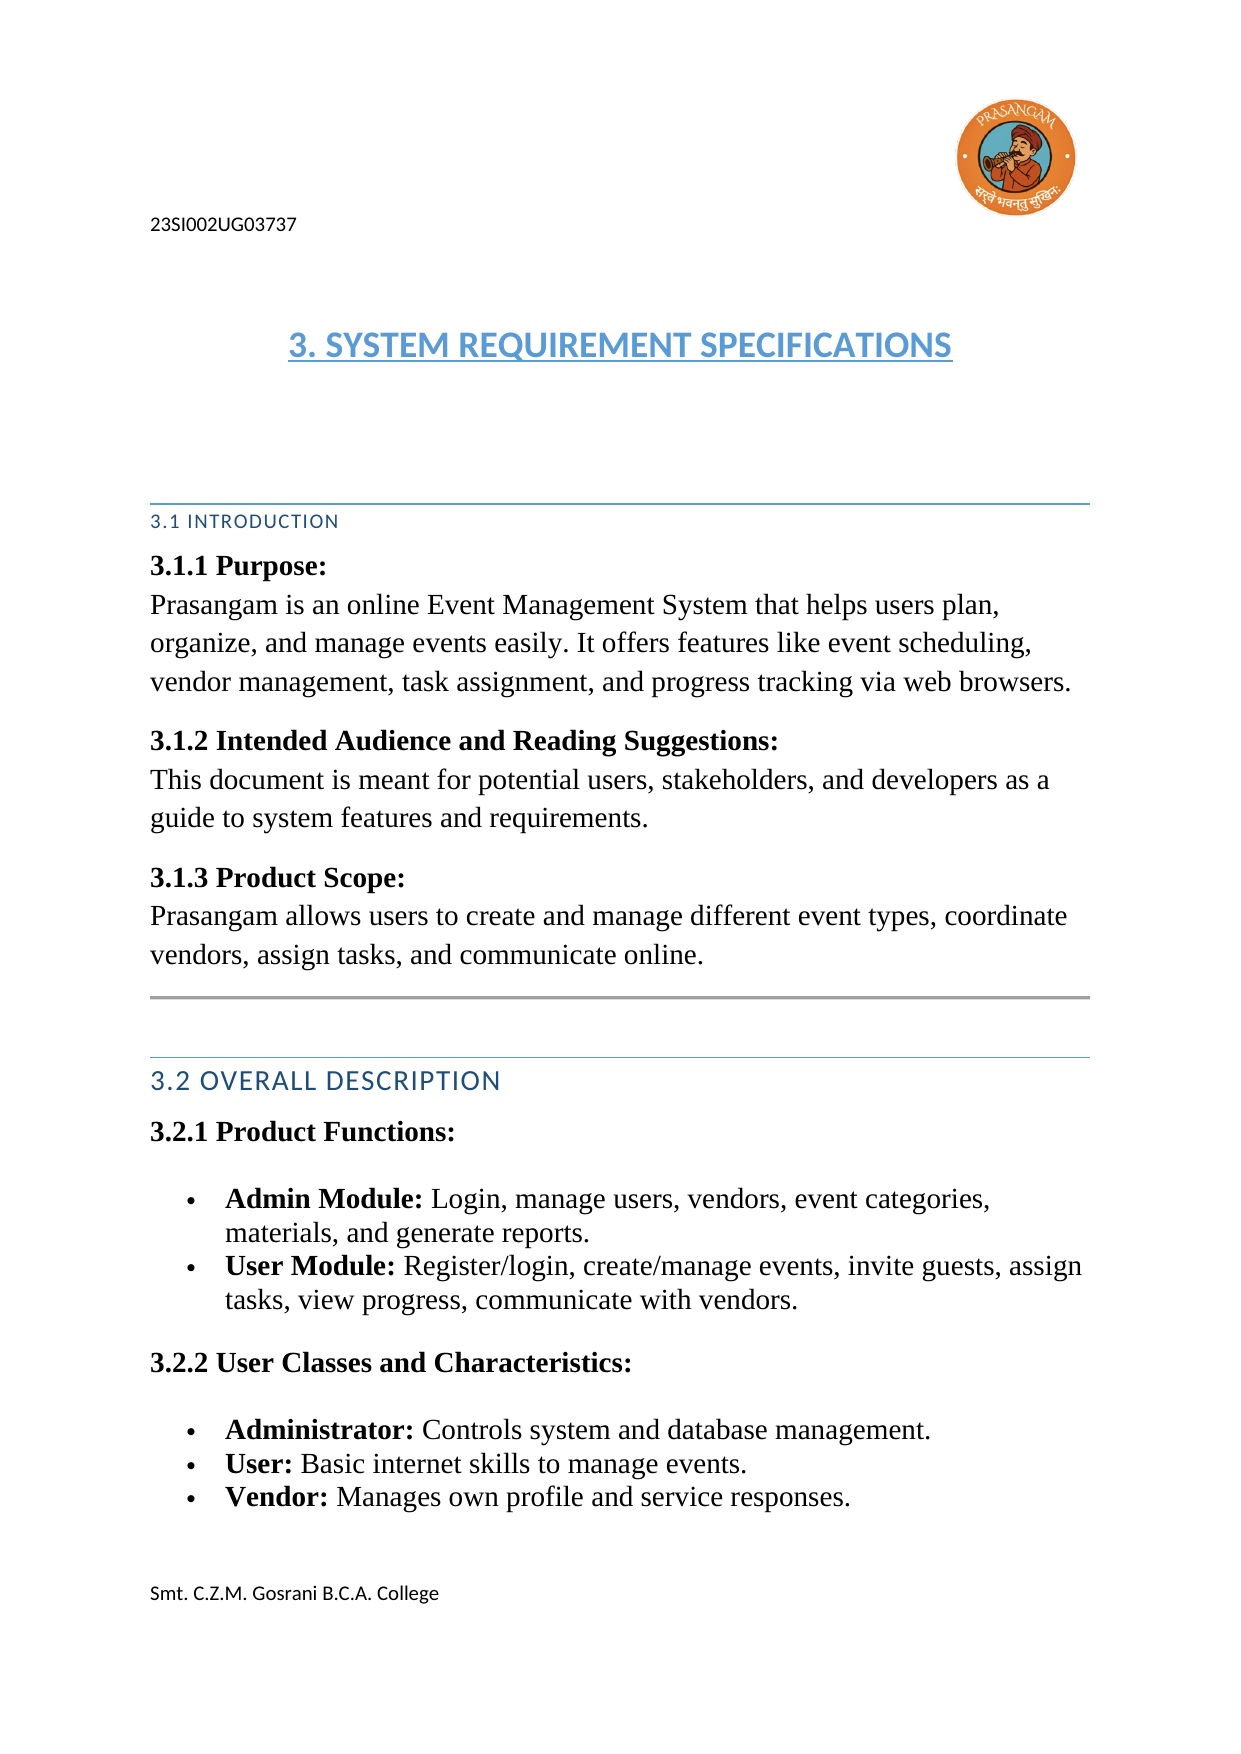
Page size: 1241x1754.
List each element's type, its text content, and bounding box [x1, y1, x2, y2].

subtitle 3.1 Introduction [150, 505, 1090, 534]
text 3.1.1 Purpose: Prasangam is an online Event Management System that helps users plan, organize, and manage events easily. It offers features like event scheduling, vendor management, task assignment, and progress tracking via web browsers. [150, 548, 1090, 697]
list User: Basic internet skills to manage events. [187, 1446, 1090, 1479]
subtitle 3.2 Overall Description [150, 1058, 1090, 1098]
list User Module: Register/login, create/manage events, invite guests, assign tasks, view progress, communicate with vendors. [187, 1248, 1090, 1316]
list Admin Module: Login, manage users, vendors, event categories, materials, and generate reports. [187, 1181, 1090, 1248]
text 3.1.3 Product Scope: Prasangam allows users to create and manage different event types, coordinate vendors, assign tasks, and communicate online. [150, 860, 1090, 970]
list Administrator: Controls system and database management. [187, 1412, 1090, 1446]
picture [940, 84, 1091, 231]
text 3. SYSTEM REQUIREMENT SPECIFICATIONS [150, 321, 1090, 367]
list Vendor: Manages own profile and service responses. [187, 1479, 1090, 1513]
text 3.2.2 User Classes and Characteristics: [150, 1345, 1090, 1378]
text 3.2.1 Product Functions: [150, 1114, 1090, 1147]
text 3.1.2 Intended Audience and Reading Suggestions: This document is meant for potential users, stakeholders, and developers as a guide to system features and requirements. [150, 723, 1090, 834]
